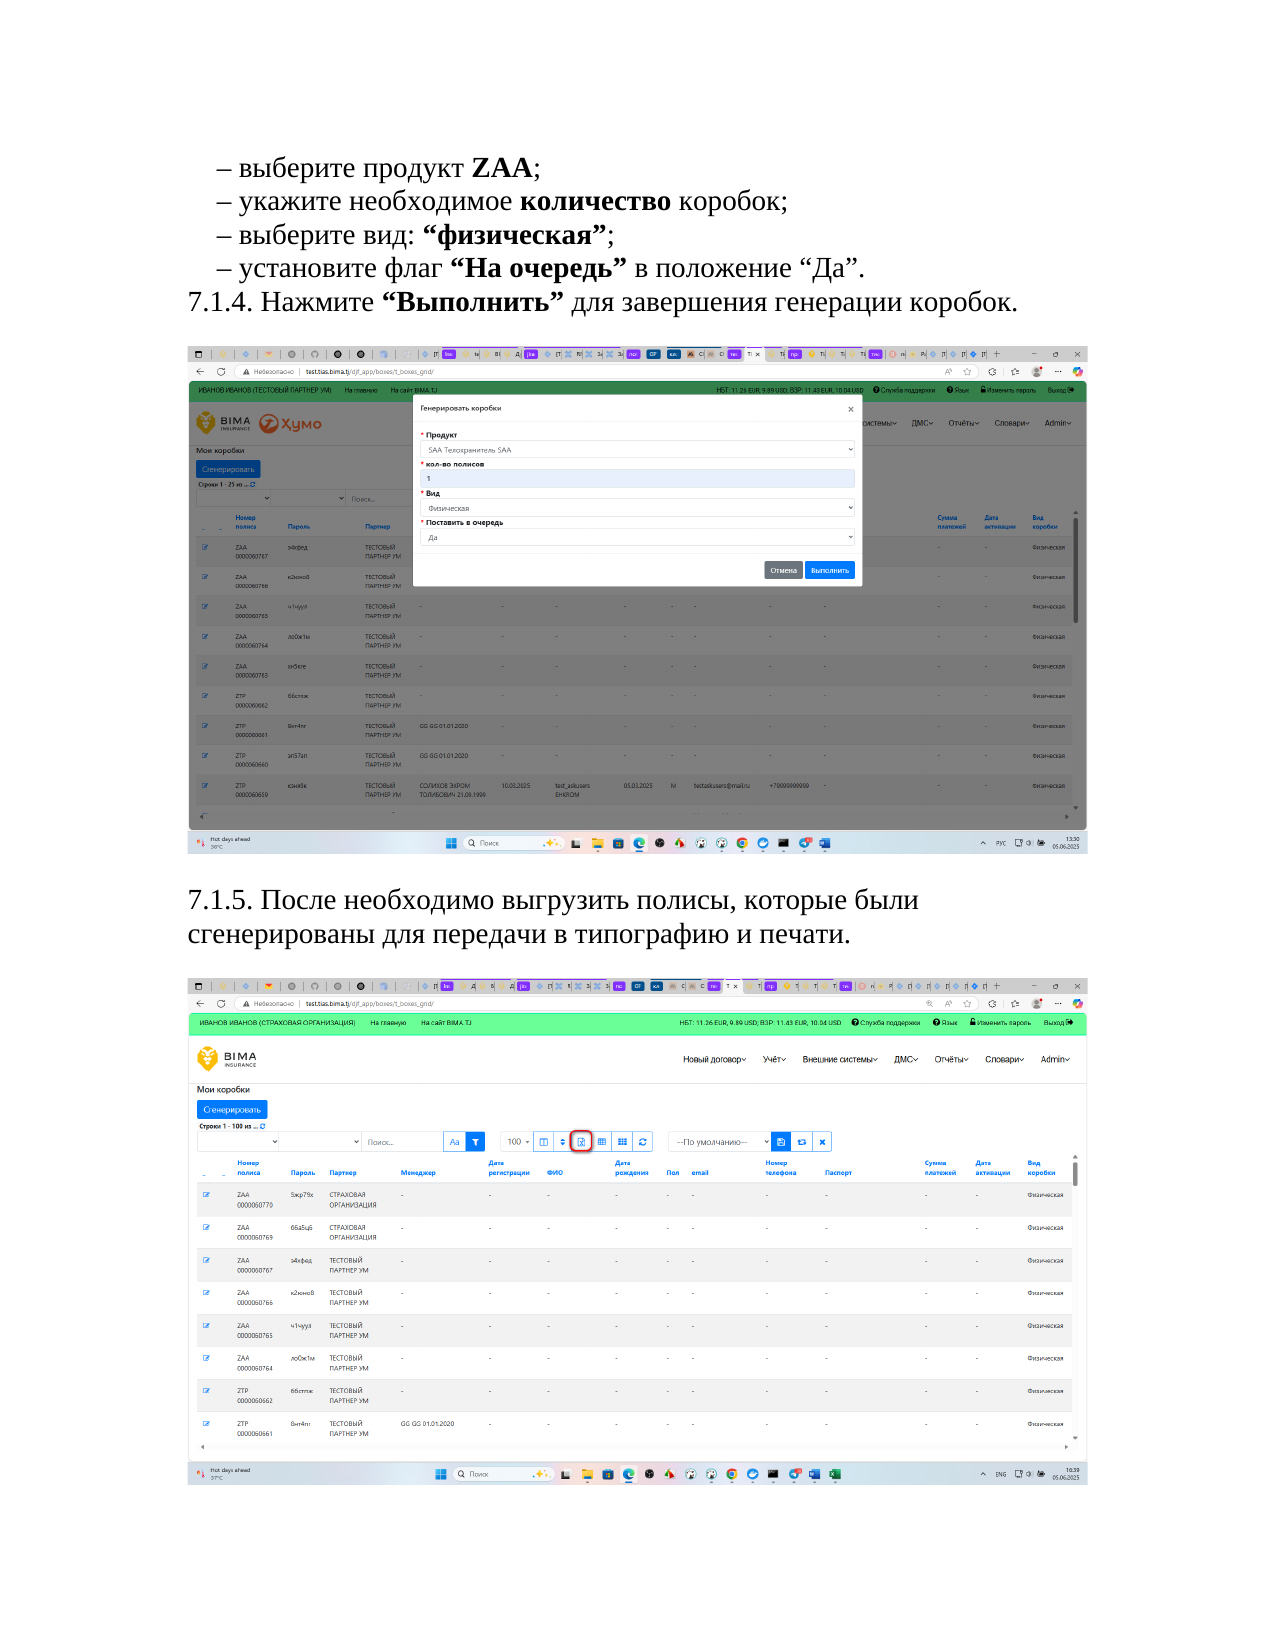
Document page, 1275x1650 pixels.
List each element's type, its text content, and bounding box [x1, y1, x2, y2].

picture [187, 346, 1088, 854]
picture [187, 978, 1088, 1485]
text 7.1.5. После необходимо выгрузить полисы, которые были сгенерированы для передачи в типографию и печати. [187, 882, 1087, 949]
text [187, 150, 1087, 318]
